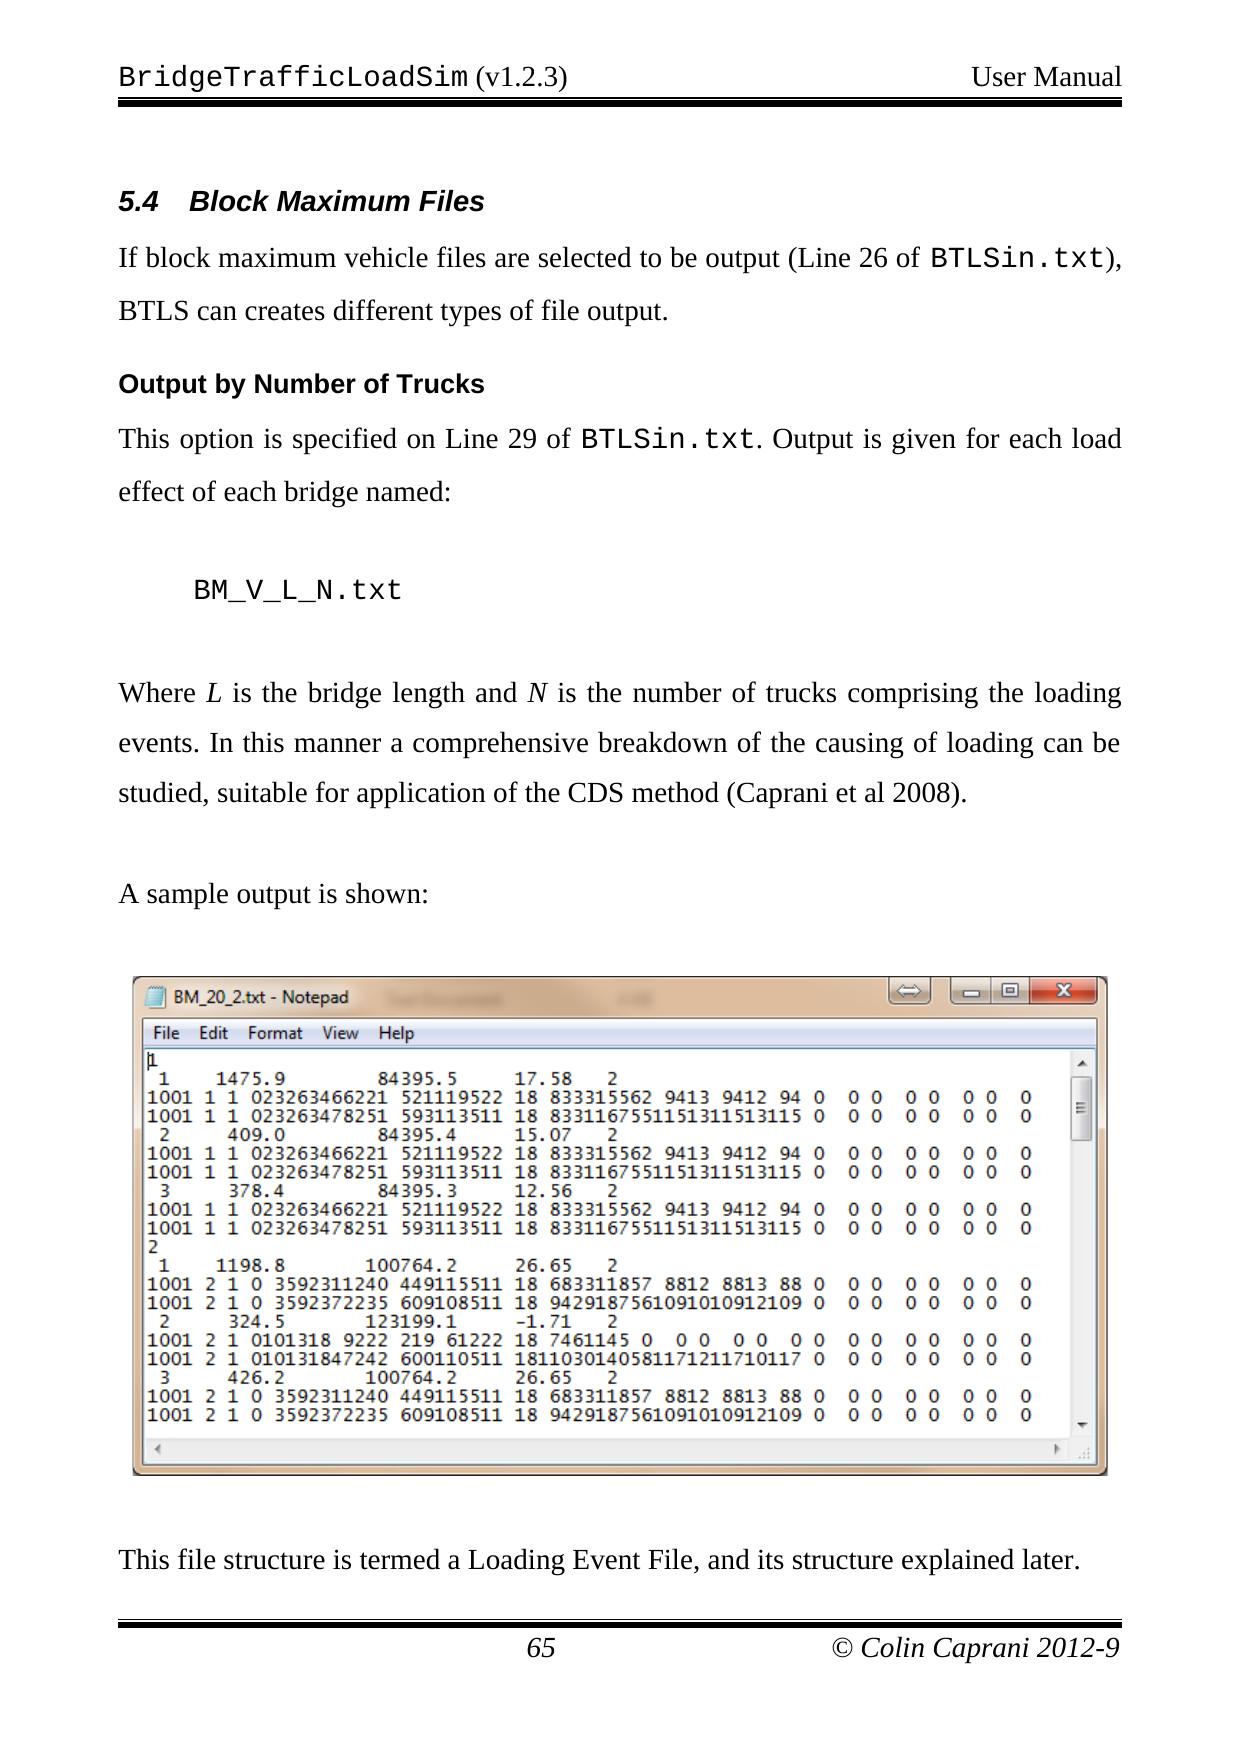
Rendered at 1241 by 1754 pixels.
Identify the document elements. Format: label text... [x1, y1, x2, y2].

text A sample output is shown: [118, 876, 1122, 909]
picture [132, 976, 1108, 1476]
subtitle Output by Number of Trucks [118, 368, 1122, 399]
subtitle Block Maximum Files [118, 184, 1122, 217]
text If block maximum vehicle files are selected to be output (Line 26 of BTLSin.txt), BTLS can creates different types of file output. [118, 240, 1122, 327]
text BM_V_L_N.txt [118, 575, 1122, 608]
text This file structure is termed a Loading Event File, and its structure explained later. [118, 1542, 1122, 1576]
text Where L is the bridge length and N is the number of trucks comprising the loading events. In this manner a comprehensive breakdown of the causing of loading can be studied, suitable for application of the CDS method (Caprani et al 2008). [118, 675, 1122, 809]
text This option is specified on Line 29 of BTLSin.txt. Output is given for each load effect of each bridge named: [118, 421, 1122, 508]
